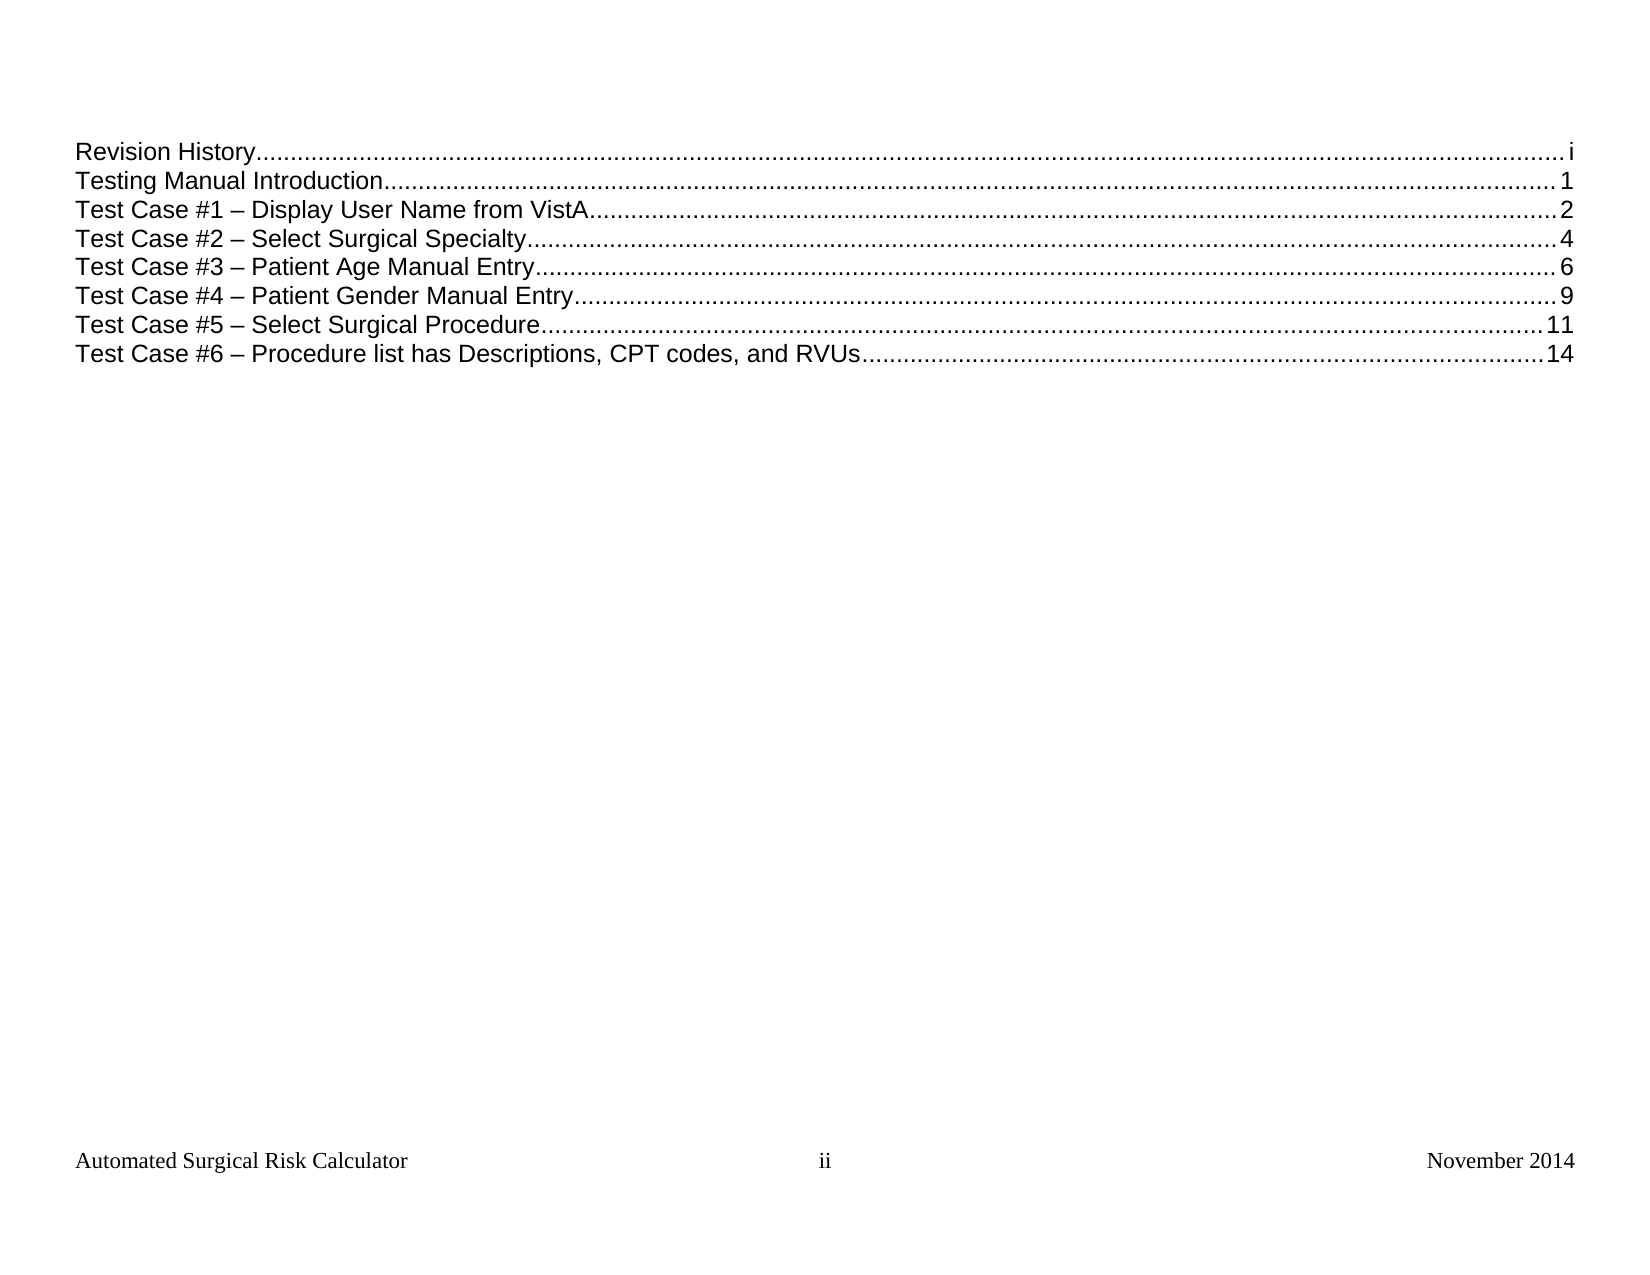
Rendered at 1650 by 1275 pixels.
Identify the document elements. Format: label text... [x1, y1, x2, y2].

text Testing Manual Introduction 1 [75, 166, 1575, 195]
text Test Case #6 – Procedure list has Descriptions, CPT codes, and RVUs 14 [75, 338, 1575, 367]
text Test Case #3 – Patient Age Manual Entry 6 [75, 252, 1575, 281]
text Test Case #2 – Select Surgical Specialty 4 [75, 223, 1575, 252]
text Test Case #4 – Patient Gender Manual Entry 9 [75, 281, 1575, 310]
text Test Case #5 – Select Surgical Procedure 11 [75, 310, 1575, 338]
text Test Case #1 – Display User Name from VistA 2 [75, 195, 1575, 223]
text Revision History i [75, 137, 1575, 166]
